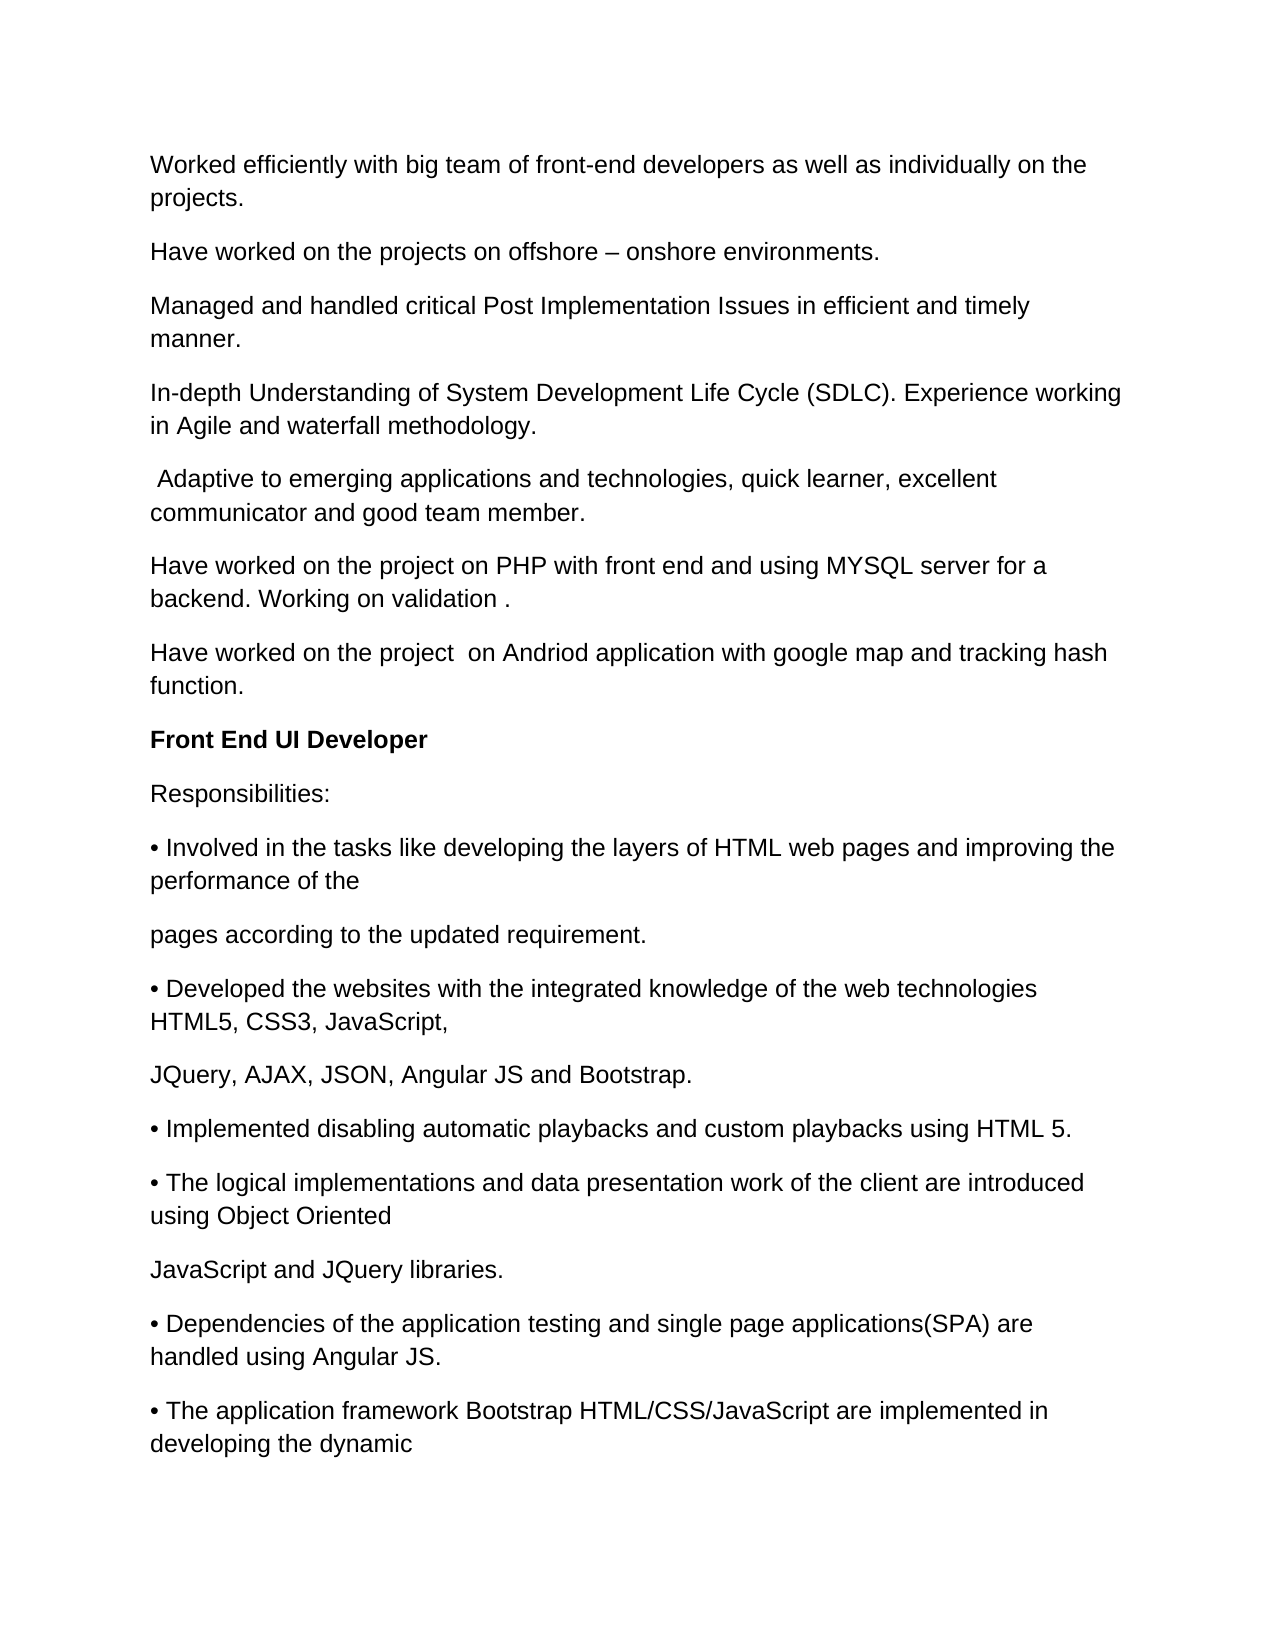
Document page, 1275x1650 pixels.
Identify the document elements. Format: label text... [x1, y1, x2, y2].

text Worked efficiently with big team of front-end developers as well as individually on the projects. [150, 150, 1125, 212]
text • Developed the websites with the integrated knowledge of the web technologies HTML5, CSS3, JavaScript, [150, 973, 1125, 1035]
text • The application framework Bootstrap HTML/CSS/JavaScript are implemented in developing the dynamic [150, 1396, 1125, 1457]
text Managed and handled critical Post Implementation Issues in efficient and timely manner. [150, 291, 1125, 352]
text JQuery, AJAX, JSON, Angular JS and Bootstrap. [150, 1060, 1125, 1089]
text Adaptive to emerging applications and technologies, quick learner, excellent communicator and good team member. [150, 464, 1125, 526]
text • Involved in the tasks like developing the layers of HTML web pages and improving the performance of the [150, 833, 1125, 894]
text JavaScript and JQuery libraries. [150, 1255, 1125, 1284]
text pages according to the updated requirement. [150, 920, 1125, 948]
text Have worked on the projects on offshore – onshore environments. [150, 237, 1125, 266]
text In-depth Understanding of System Development Life Cycle (SDLC). Experience working in Agile and waterfall methodology. [150, 378, 1125, 439]
text • Implemented disabling automatic playbacks and custom playbacks using HTML 5. [150, 1114, 1125, 1143]
text Have worked on the project on Andriod application with google map and tracking hash function. [150, 638, 1125, 700]
text Front End UI Developer [150, 725, 1125, 754]
text • The logical implementations and data presentation work of the client are introduced using Object Oriented [150, 1168, 1125, 1230]
text Responsibilities: [150, 779, 1125, 808]
text Have worked on the project on PHP with front end and using MYSQL server for a backend. Working on validation . [150, 551, 1125, 613]
text • Dependencies of the application testing and single page applications(SPA) are handled using Angular JS. [150, 1309, 1125, 1371]
